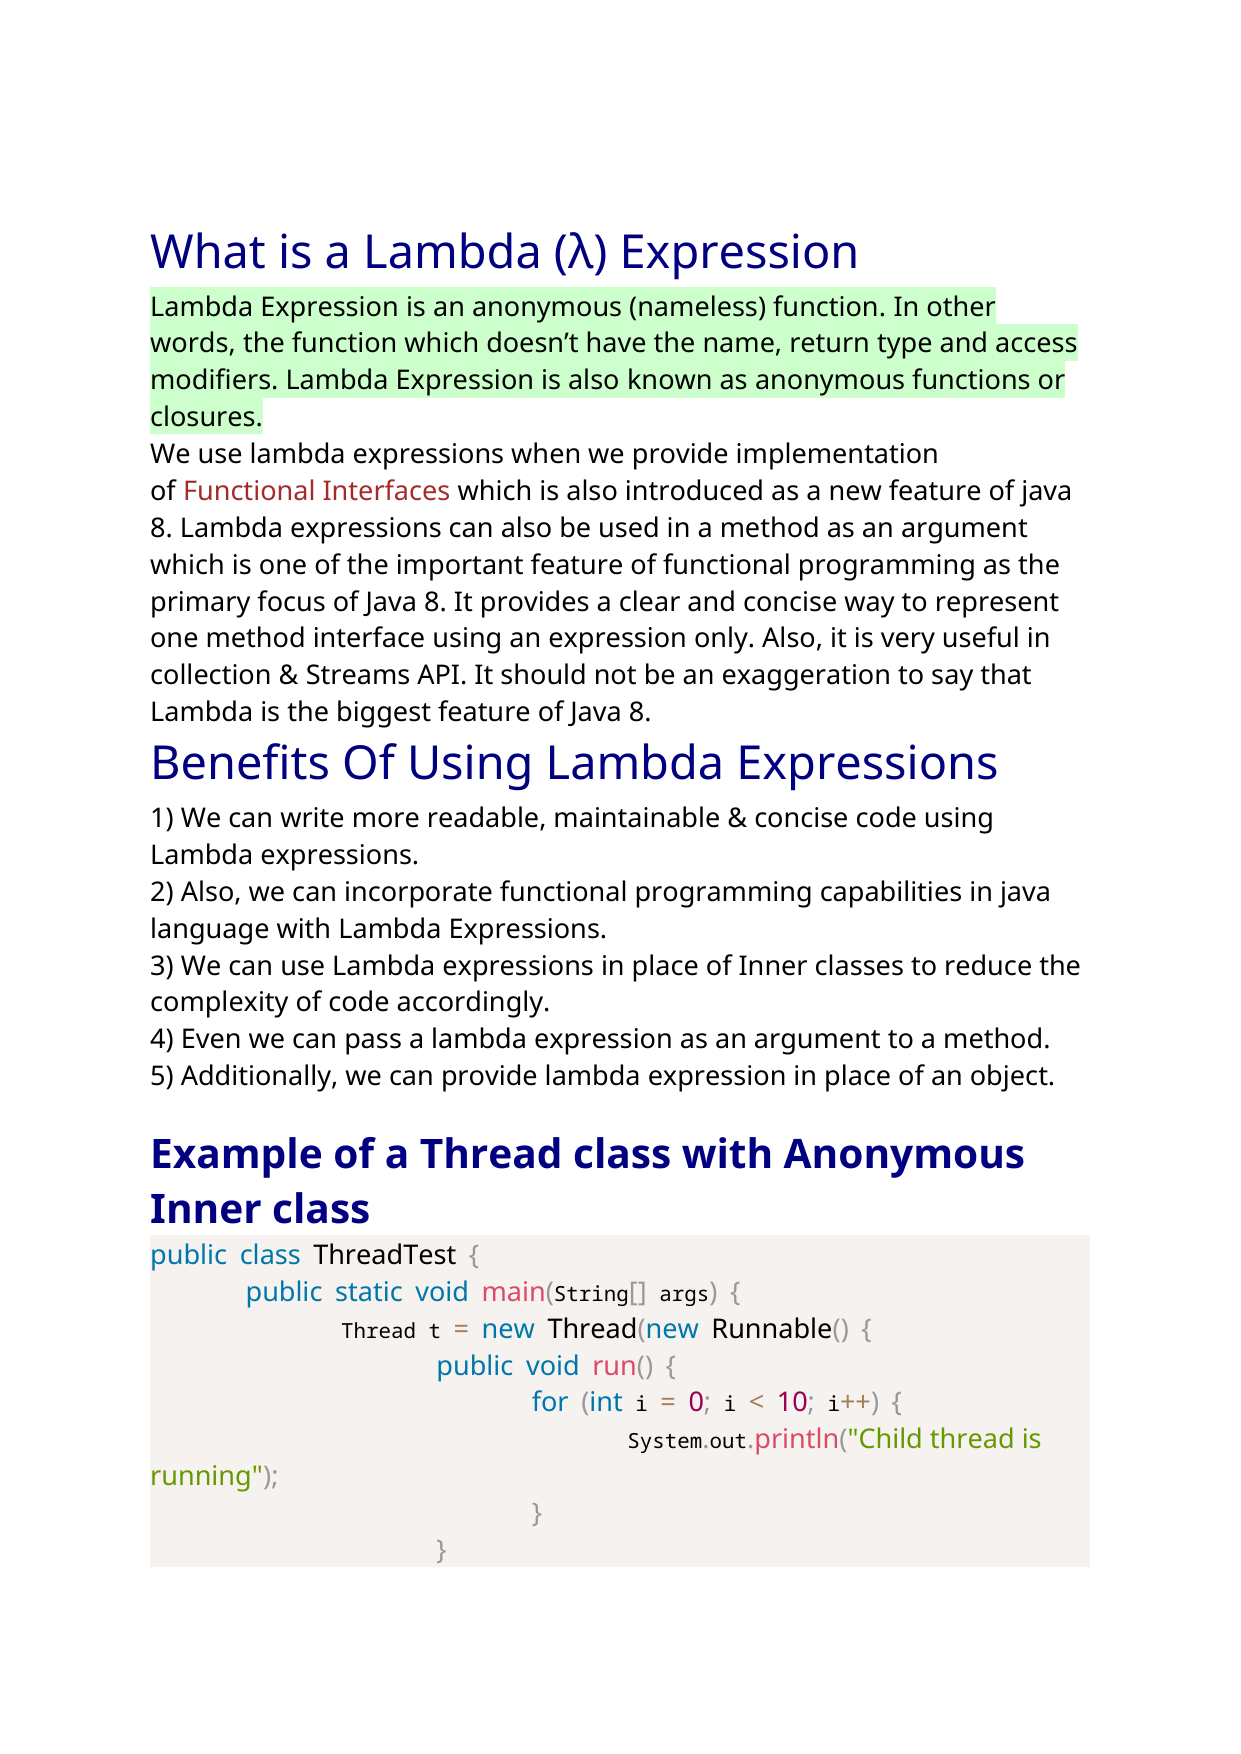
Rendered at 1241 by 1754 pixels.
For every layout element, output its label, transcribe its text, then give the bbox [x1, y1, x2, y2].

subtitle What is a Lambda (λ) Expression [150, 218, 1090, 282]
subtitle Example of a Thread class with Anonymous Inner class [150, 1125, 1090, 1235]
text public class ThreadTest { [150, 1235, 1090, 1272]
text public static void main(String[] args) { [150, 1272, 1090, 1309]
text Thread t = new Thread(new Runnable() { [150, 1309, 1090, 1346]
text public void run() { [150, 1346, 1090, 1383]
subtitle Benefits Of Using Lambda Expressions [150, 729, 1090, 793]
text } [150, 1530, 1090, 1567]
text for (int i = 0; i < 10; i++) { [150, 1383, 1090, 1420]
text } [150, 1493, 1090, 1530]
text 1) We can write more readable, maintainable & concise code using Lambda expressions. 2) Also, we can incorporate functional programming capabilities in java language with Lambda Expressions. 3) We can use Lambda expressions in place of Inner classes to reduce the complexity of code accordingly. 4) Even we can pass a lambda expression as an argument to a method. 5) Additionally, we can provide lambda expression in place of an object. [150, 798, 1090, 1093]
text Lambda Expression is an anonymous (nameless) function. In other words, the function which doesn’t have the name, return type and access modifiers. Lambda Expression is also known as anonymous functions or closures. [263, 287, 1090, 434]
text We use lambda expressions when we provide implementation of Functional Interfaces which is also introduced as a new feature of java 8. Lambda expressions can also be used in a method as an argument which is one of the important feature of functional programming as the primary focus of Java 8. It provides a clear and concise way to represent one method interface using an expression only. Also, it is very useful in collection & Streams API. It should not be an exaggeration to say that Lambda is the biggest feature of Java 8. [150, 434, 1090, 729]
text System.out.println("Child thread is running"); [150, 1420, 1090, 1493]
